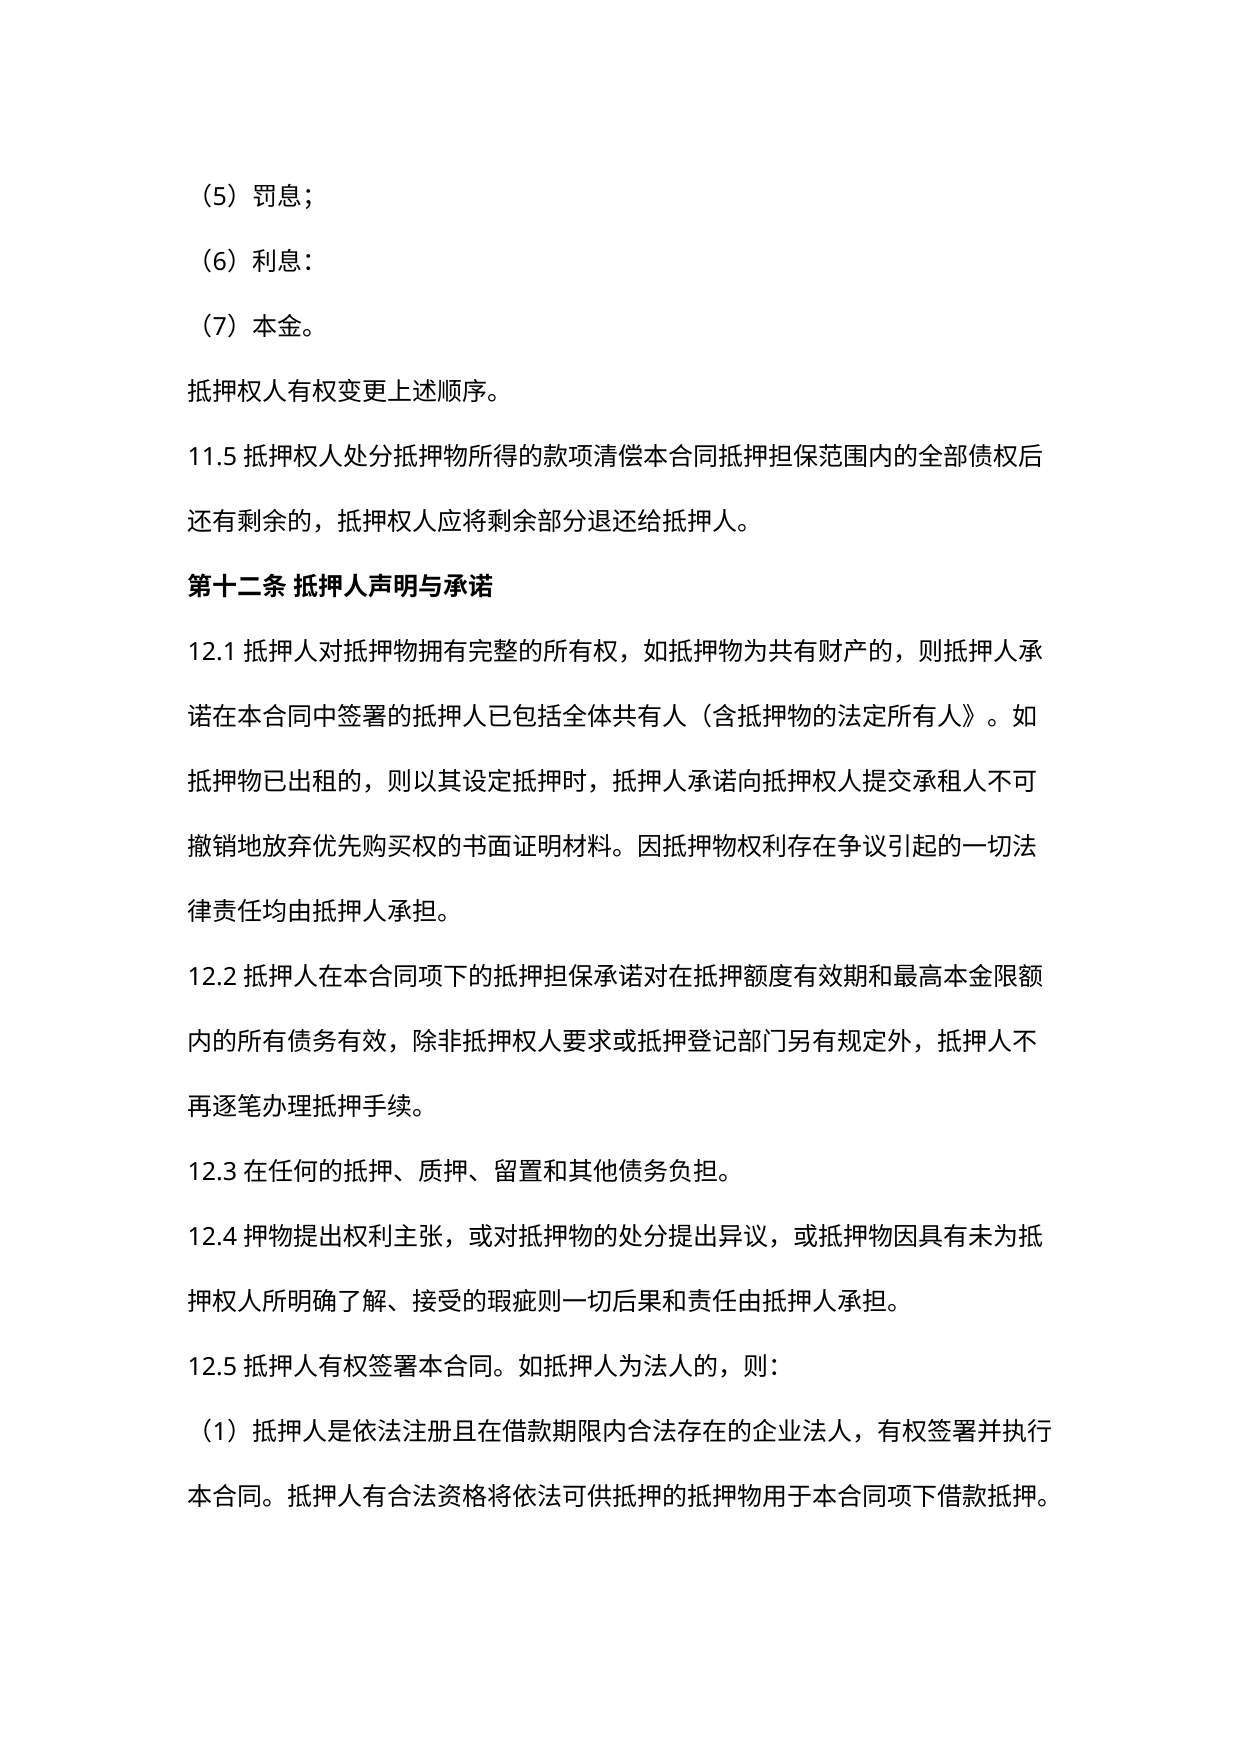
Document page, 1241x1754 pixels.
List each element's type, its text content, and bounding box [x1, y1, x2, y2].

text （6）利息： [187, 227, 1053, 292]
text 12.4 押物提出权利主张，或对抵押物的处分提出异议，或抵押物因具有未为抵押权人所明确了解、接受的瑕疵则一切后果和责任由抵押人承担。 [187, 1202, 1053, 1332]
subtitle 第十二条 抵押人声明与承诺 [187, 552, 1053, 617]
text （5）罚息； [187, 162, 1053, 227]
text 12.3 在任何的抵押、质押、留置和其他债务负担。 [187, 1137, 1053, 1202]
text 抵押权人有权变更上述顺序。 [187, 357, 1053, 422]
text 12.1 抵押人对抵押物拥有完整的所有权，如抵押物为共有财产的，则抵押人承诺在本合同中签署的抵押人已包括全体共有人（含抵押物的法定所有人》。如抵押物已出租的，则以其设定抵押时，抵押人承诺向抵押权人提交承租人不可撤销地放弃优先购买权的书面证明材料。因抵押物权利存在争议引起的一切法律责任均由抵押人承担。 [187, 617, 1053, 942]
text （1）抵押人是依法注册且在借款期限内合法存在的企业法人，有权签署并执行本合同。抵押人有合法资格将依法可供抵押的抵押物用于本合同项下借款抵押。 [187, 1397, 1053, 1527]
text （7）本金。 [187, 292, 1053, 357]
text 11.5 抵押权人处分抵押物所得的款项清偿本合同抵押担保范围内的全部债权后还有剩余的，抵押权人应将剩余部分退还给抵押人。 [187, 422, 1053, 552]
text 12.2 抵押人在本合同项下的抵押担保承诺对在抵押额度有效期和最高本金限额内的所有债务有效，除非抵押权人要求或抵押登记部门另有规定外，抵押人不再逐笔办理抵押手续。 [187, 942, 1053, 1137]
text 12.5 抵押人有权签署本合同。如抵押人为法人的，则： [187, 1332, 1053, 1397]
